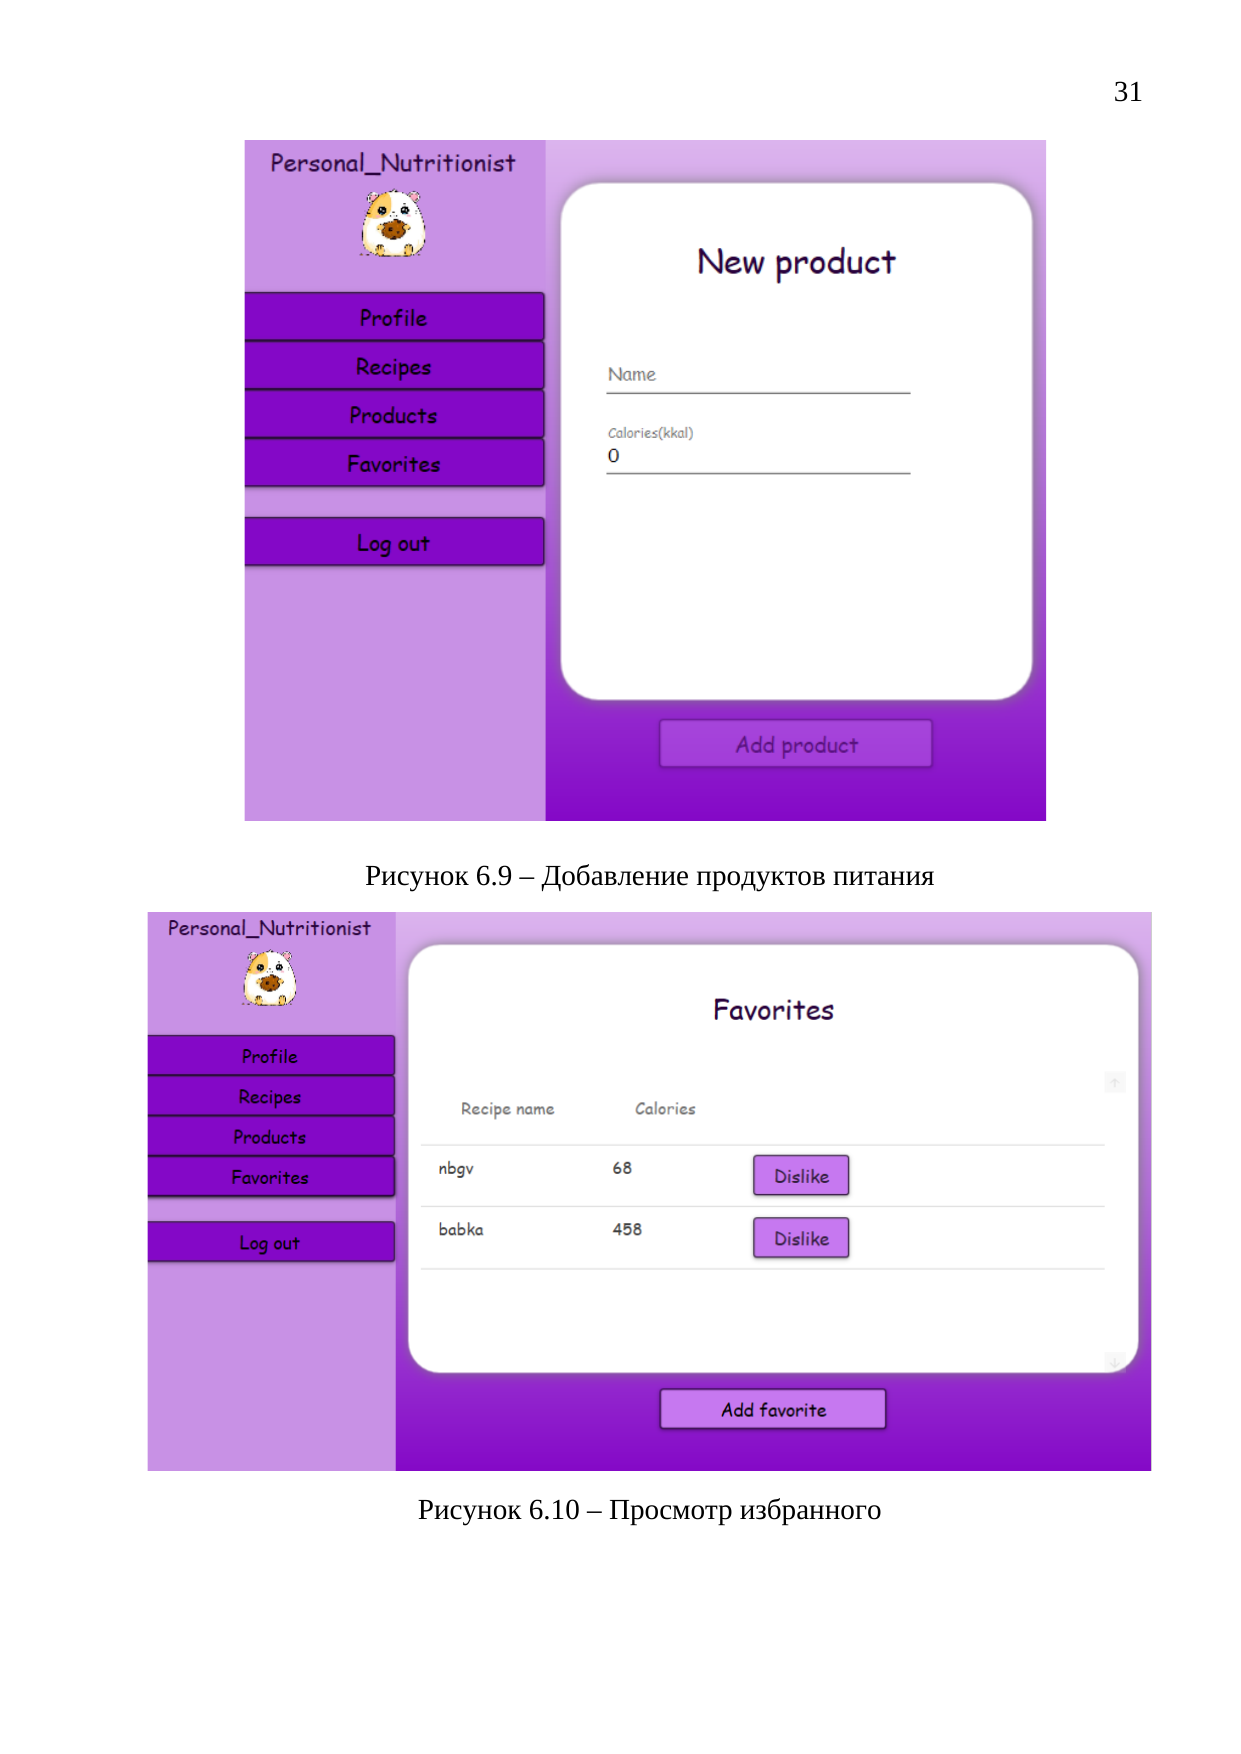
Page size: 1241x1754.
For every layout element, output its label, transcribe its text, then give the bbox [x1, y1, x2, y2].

picture [244, 140, 1047, 821]
text Рисунок 6.9 – Добавление продуктов питания [148, 858, 1152, 892]
picture [147, 912, 1152, 1471]
text Рисунок 6.10 – Просмотр избранного [148, 1492, 1152, 1525]
